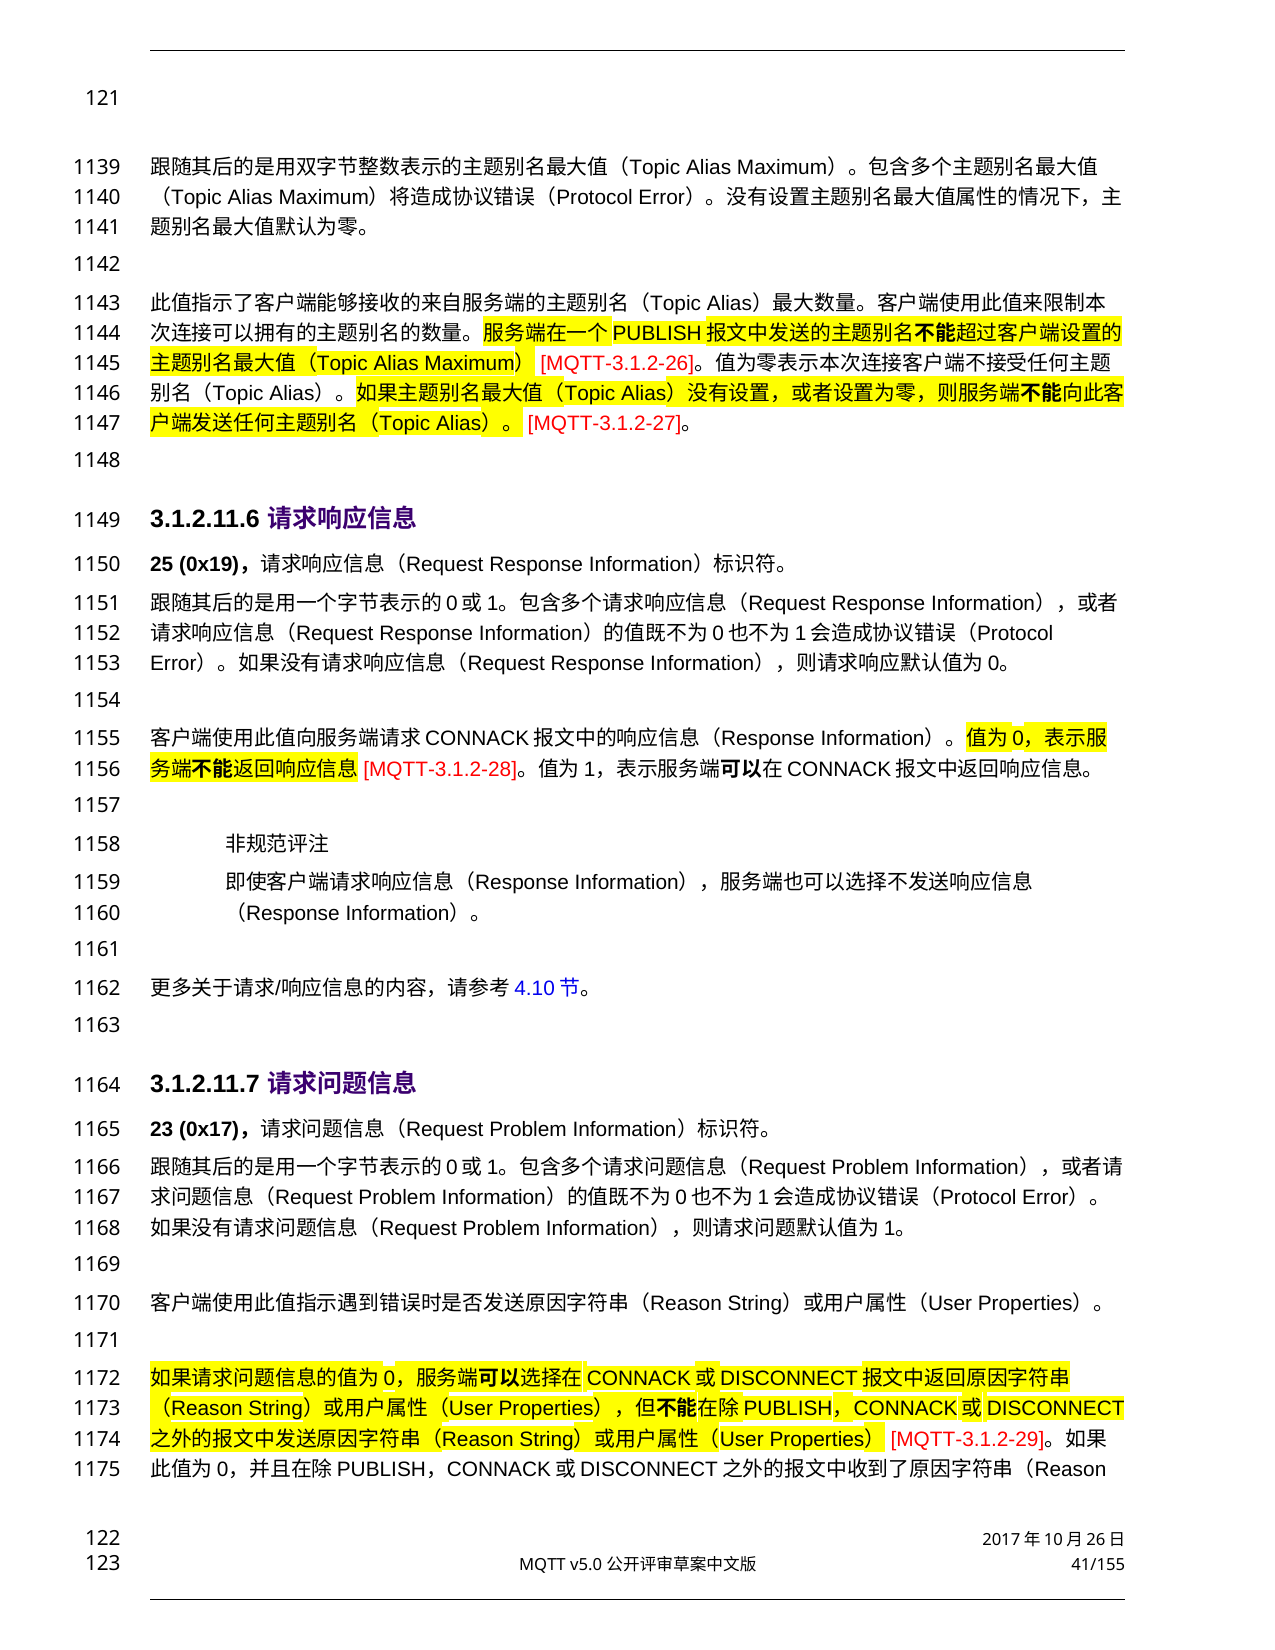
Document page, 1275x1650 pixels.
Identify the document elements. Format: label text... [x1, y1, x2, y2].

text 客户端使用此值向服务端请求CONNACK报文中的响应信息（Response Information）。值为0，表示服务端不能返回响应信息 [MQTT-3.1.2-28]。值为1，表示服务端可以在CONNACK报文中返回响应信息。 [150, 722, 1125, 782]
subtitle 请求问题信息 [150, 1063, 1125, 1099]
text 23 (0x17)，请求问题信息（Request Problem Information）标识符。 [150, 1112, 1125, 1142]
text 跟随其后的是用一个字节表示的0或1。包含多个请求问题信息（Request Problem Information），或者请求问题信息（Request Problem Information）的值既不为0也不为1会造成协议错误（Protocol Error）。如果没有请求问题信息（Request Problem Information），则请求问题默认值为1。 [150, 1150, 1125, 1241]
text 25 (0x19)，请求响应信息（Request Response Information）标识符。 [150, 547, 1125, 577]
text 非规范评注 [225, 827, 1125, 857]
text 即使客户端请求响应信息（Response Information），服务端也可以选择不发送响应信息（Response Information）。 [225, 866, 1125, 926]
text 更多关于请求/响应信息的内容，请参考4.10节。 [150, 971, 1125, 1001]
text 客户端使用此值指示遇到错误时是否发送原因字符串（Reason String）或用户属性（User Properties）。 [150, 1286, 1125, 1316]
text 跟随其后的是用一个字节表示的0或1。包含多个请求响应信息（Request Response Information），或者请求响应信息（Request Response Information）的值既不为0也不为1会造成协议错误（Protocol Error）。如果没有请求响应信息（Request Response Information），则请求响应默认值为0。 [150, 586, 1125, 676]
text 此值指示了客户端能够接收的来自服务端的主题别名（Topic Alias）最大数量。客户端使用此值来限制本次连接可以拥有的主题别名的数量。服务端在一个PUBLISH报文中发送的主题别名不能超过客户端设置的主题别名最大值（Topic Alias Maximum） [MQTT-3.1.2-26]。值为零表示本次连接客户端不接受任何主题别名（Topic Alias）。如果主题别名最大值（Topic Alias）没有设置，或者设置为零，则服务端不能向此客户端发送任何主题别名（Topic Alias）。 [MQTT-3.1.2-27]。 [150, 286, 1125, 437]
subtitle 请求响应信息 [150, 498, 1125, 535]
text 跟随其后的是用双字节整数表示的主题别名最大值（Topic Alias Maximum）。包含多个主题别名最大值（Topic Alias Maximum）将造成协议错误（Protocol Error）。没有设置主题别名最大值属性的情况下，主题别名最大值默认为零。 [150, 150, 1125, 241]
